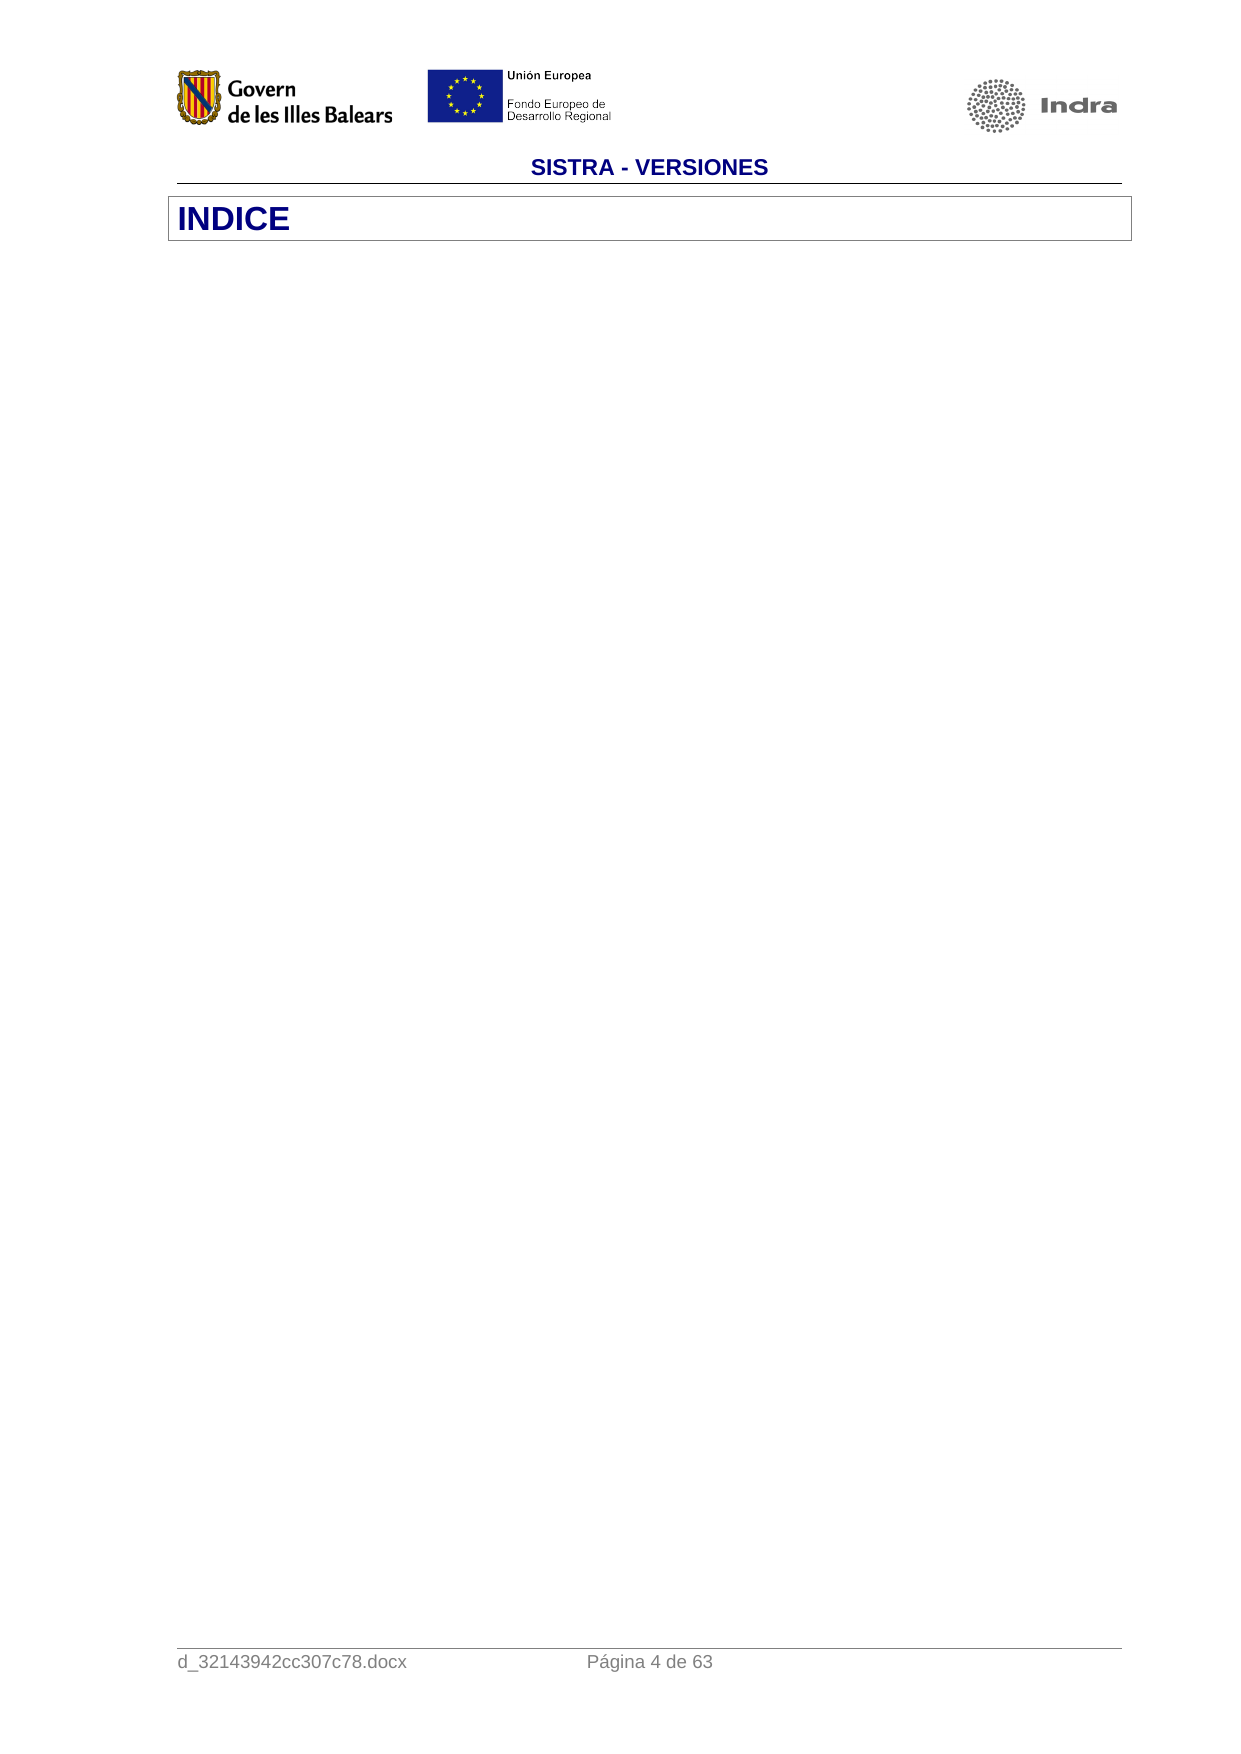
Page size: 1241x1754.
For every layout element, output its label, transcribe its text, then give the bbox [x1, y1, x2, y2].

picture [421, 67, 611, 125]
picture [176, 70, 393, 125]
text INDICE [169, 197, 1131, 240]
